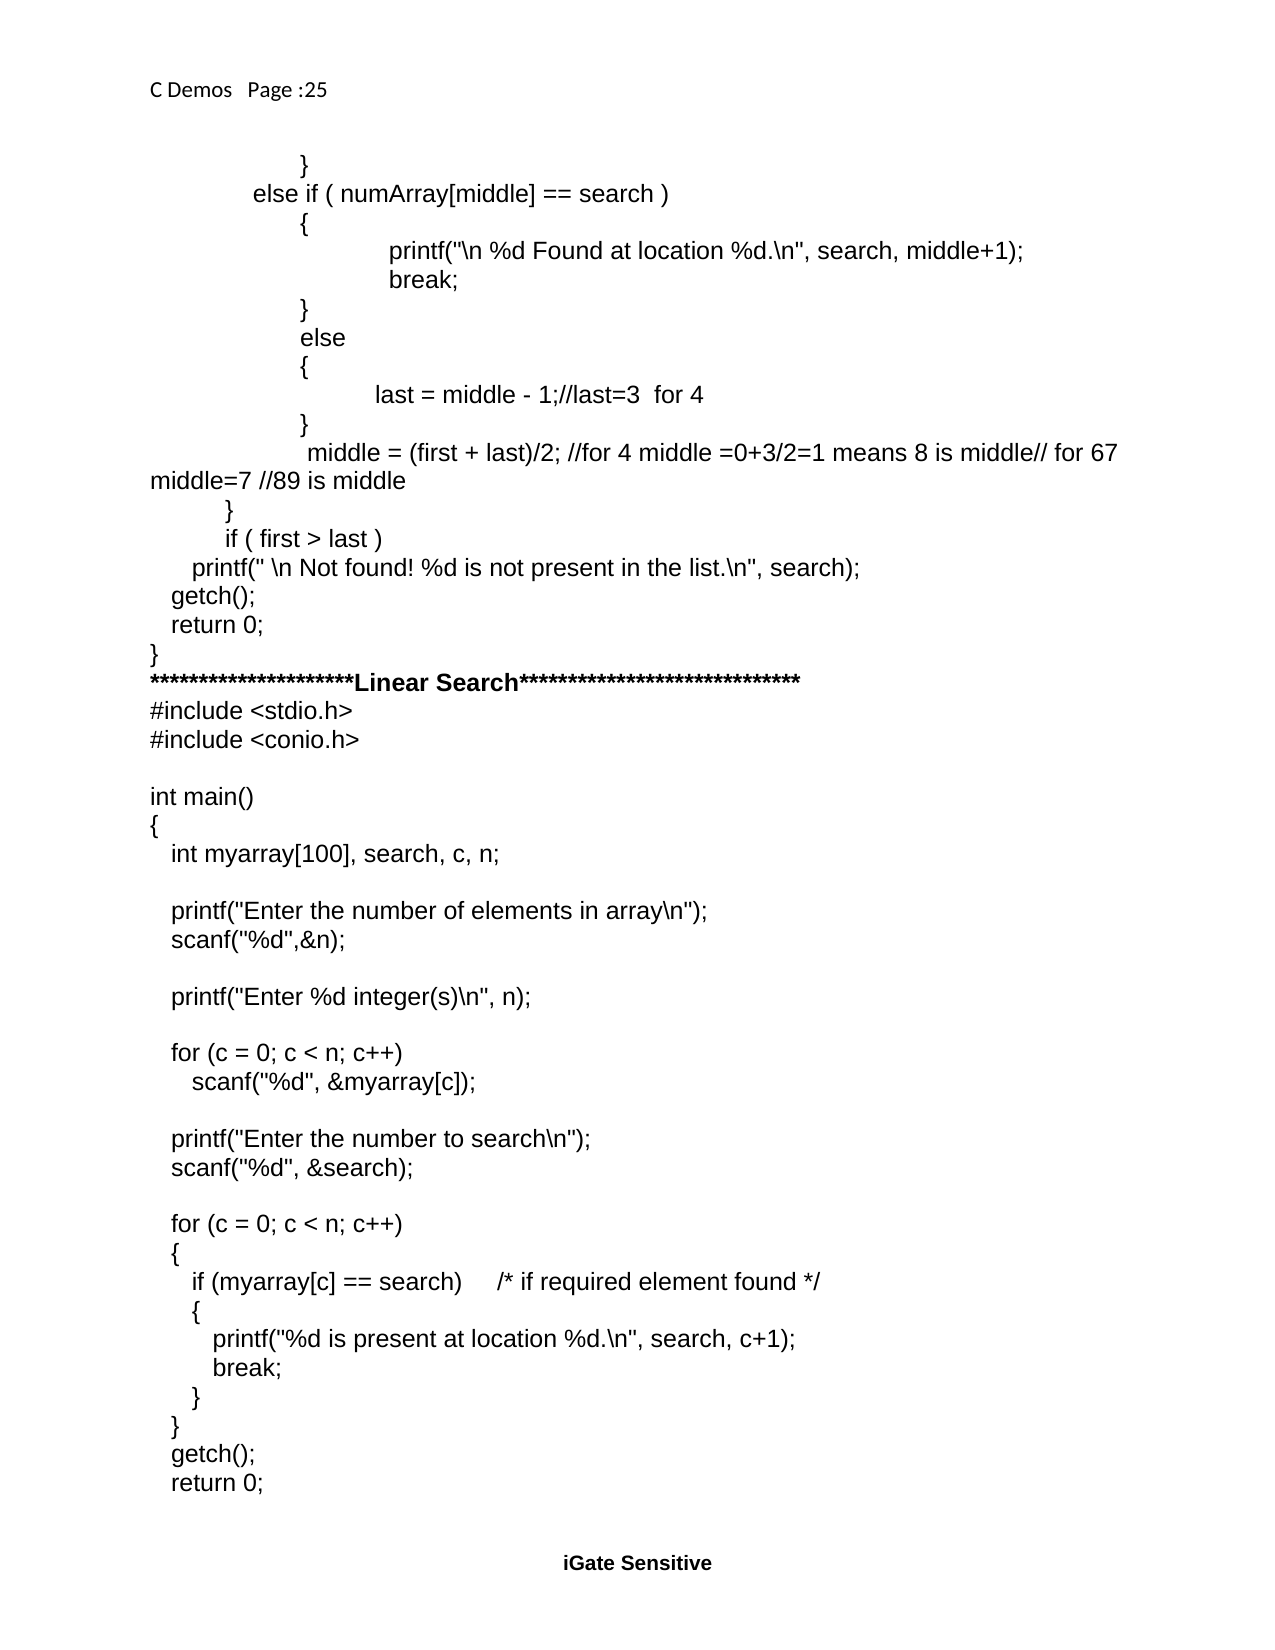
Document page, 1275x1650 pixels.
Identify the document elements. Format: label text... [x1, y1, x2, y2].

text for (c = 0; c < n; c++) [150, 1209, 1125, 1238]
text scanf("%d", &search); [150, 1153, 1125, 1181]
text getch(); [150, 581, 1125, 610]
text { [150, 1238, 1125, 1267]
text printf("Enter %d integer(s)\n", n); [150, 982, 1125, 1010]
text scanf("%d", &myarray[c]); [150, 1067, 1125, 1096]
text } [150, 495, 1125, 524]
text } [150, 294, 1125, 322]
text getch(); [150, 1439, 1125, 1468]
text int main() [150, 782, 1125, 811]
text } [150, 409, 1125, 437]
text } [150, 1382, 1125, 1411]
text scanf("%d",&n); [150, 925, 1125, 953]
text #include <conio.h> [150, 725, 1125, 754]
text last = middle - 1;//last=3 for 4 [150, 380, 1125, 409]
text else [150, 322, 1125, 351]
text { [150, 811, 1125, 839]
text int myarray[100], search, c, n; [150, 839, 1125, 868]
text middle = (first + last)/2; //for 4 middle =0+3/2=1 means 8 is middle// for 67 middle=7 //89 is middle [150, 437, 1125, 495]
text break; [150, 1353, 1125, 1382]
text printf("Enter the number of elements in array\n"); [150, 896, 1125, 925]
text printf("%d is present at location %d.\n", search, c+1); [150, 1324, 1125, 1353]
text printf(" \n Not found! %d is not present in the list.\n", search); [150, 552, 1125, 581]
text } [150, 1411, 1125, 1439]
text } [150, 150, 1125, 179]
text *********************Linear Search***************************** [150, 667, 1125, 696]
text printf("Enter the number to search\n"); [150, 1124, 1125, 1153]
text break; [150, 265, 1125, 294]
text else if ( numArray[middle] == search ) [150, 179, 1125, 207]
text for (c = 0; c < n; c++) [150, 1038, 1125, 1067]
text if ( first > last ) [150, 524, 1125, 552]
text if (myarray[c] == search) /* if required element found */ [150, 1267, 1125, 1296]
text return 0; [150, 610, 1125, 639]
text { [150, 351, 1125, 380]
text { [150, 1296, 1125, 1324]
text return 0; [150, 1468, 1125, 1497]
text printf("\n %d Found at location %d.\n", search, middle+1); [150, 236, 1125, 265]
text { [150, 207, 1125, 236]
text #include <stdio.h> [150, 696, 1125, 725]
text } [150, 639, 1125, 667]
